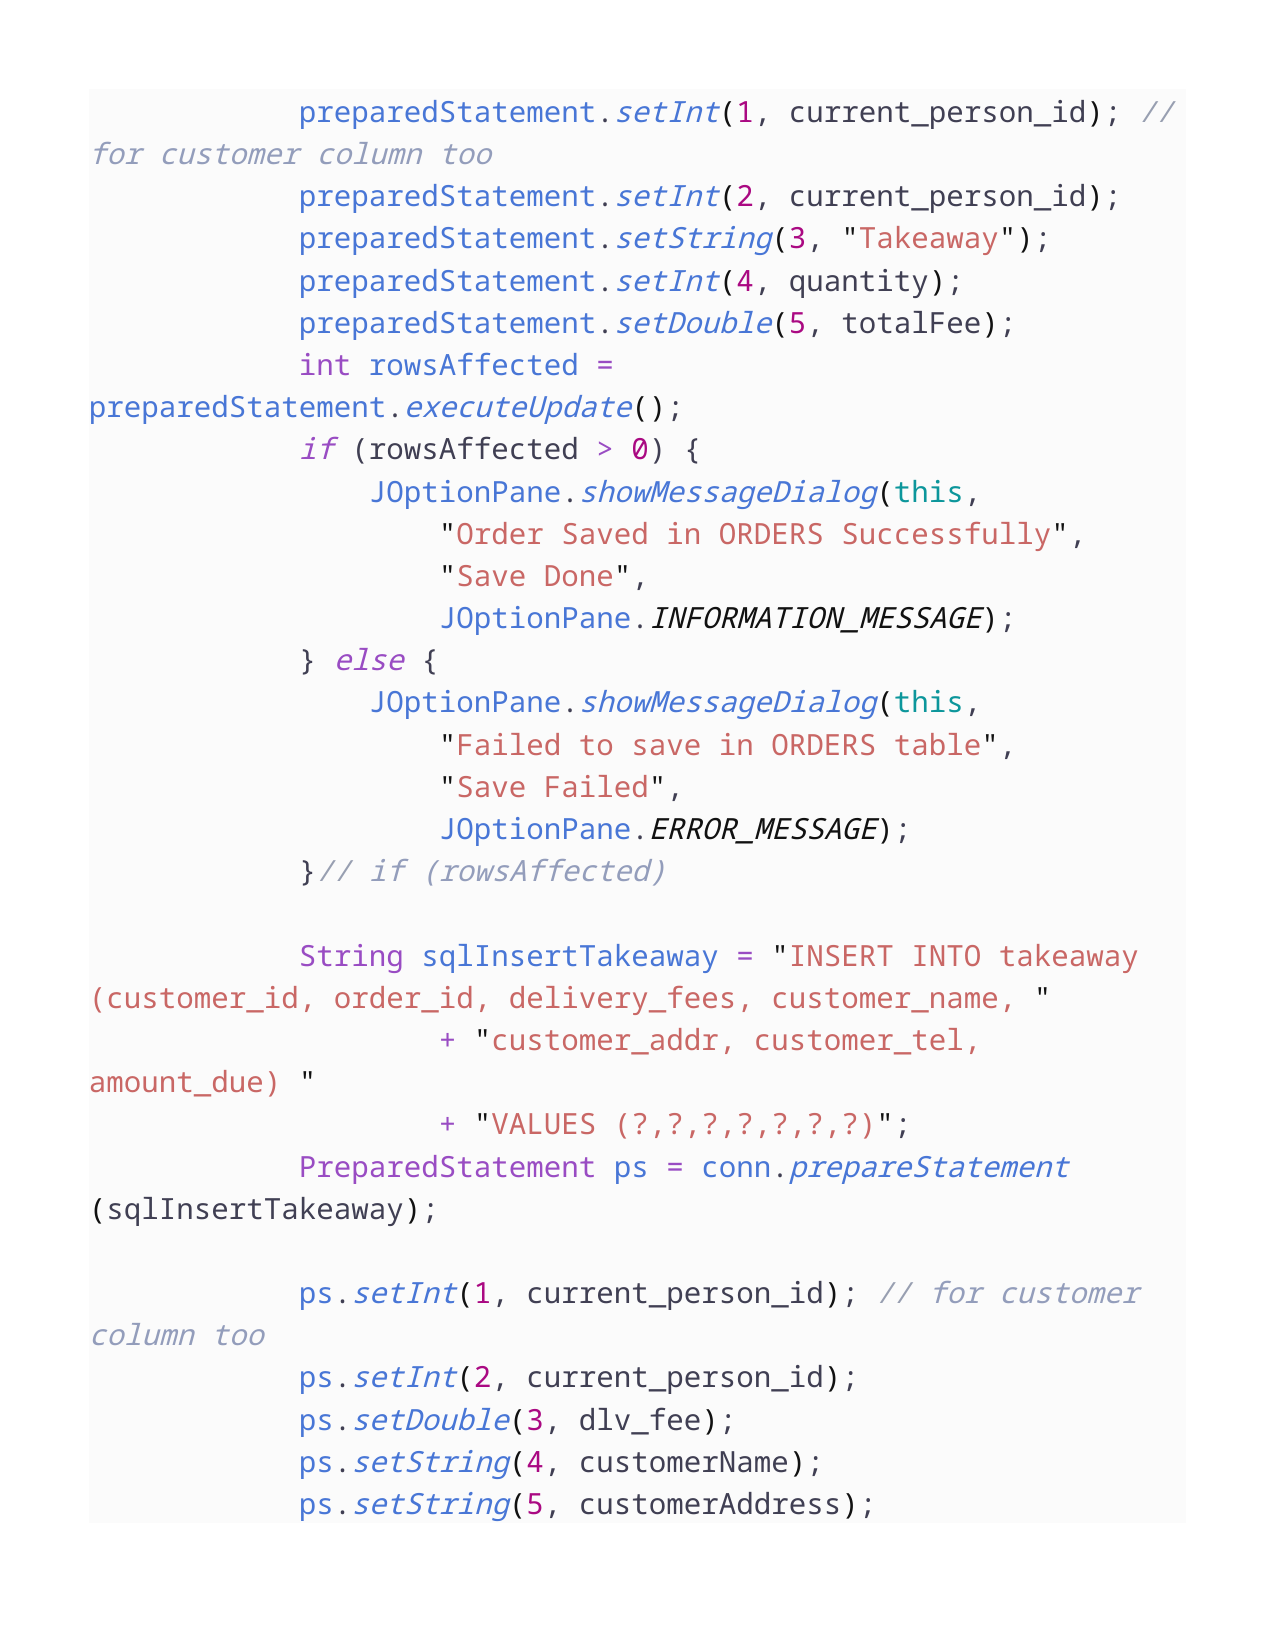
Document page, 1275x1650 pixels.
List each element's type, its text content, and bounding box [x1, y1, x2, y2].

text preparedStatement.setString(3, "Takeaway"); [89, 215, 1186, 257]
text JOptionPane.ERROR_MESSAGE); [89, 806, 1186, 848]
text "Save Failed", [89, 764, 1186, 806]
text JOptionPane.showMessageDialog(this, [89, 468, 1186, 511]
text ps.setDouble(3, dlv_fee); [89, 1396, 1186, 1439]
text JOptionPane.showMessageDialog(this, [89, 679, 1186, 721]
text }// if (rowsAffected) [89, 848, 1186, 890]
text if (rowsAffected > 0) { [89, 426, 1186, 468]
text preparedStatement.setInt(1, current_person_id); // for customer column too [89, 89, 1186, 173]
text + "VALUES (?,?,?,?,?,?,?)"; [89, 1101, 1186, 1143]
text + "customer_addr, customer_tel, amount_due) " [89, 1017, 1186, 1101]
text ps.setInt(2, current_person_id); [89, 1354, 1186, 1396]
text ps.setString(5, customerAddress); [89, 1481, 1186, 1523]
text "Failed to save in ORDERS table", [89, 721, 1186, 764]
text "Order Saved in ORDERS Successfully", [89, 511, 1186, 553]
text "Save Done", [89, 553, 1186, 595]
text preparedStatement.setInt(4, quantity); [89, 257, 1186, 299]
text } else { [89, 637, 1186, 679]
text ps.setString(4, customerName); [89, 1439, 1186, 1481]
text preparedStatement.setInt(2, current_person_id); [89, 173, 1186, 215]
text String sqlInsertTakeaway = "INSERT INTO takeaway (customer_id, order_id, delivery_fees, customer_name, " [89, 932, 1186, 1017]
text preparedStatement.setDouble(5, totalFee); [89, 299, 1186, 342]
text int rowsAffected = preparedStatement.executeUpdate(); [89, 342, 1186, 426]
text ps.setInt(1, current_person_id); // for customer column too [89, 1270, 1186, 1354]
text PreparedStatement ps = conn.prepareStatement (sqlInsertTakeaway); [89, 1143, 1186, 1228]
text JOptionPane.INFORMATION_MESSAGE); [89, 595, 1186, 637]
